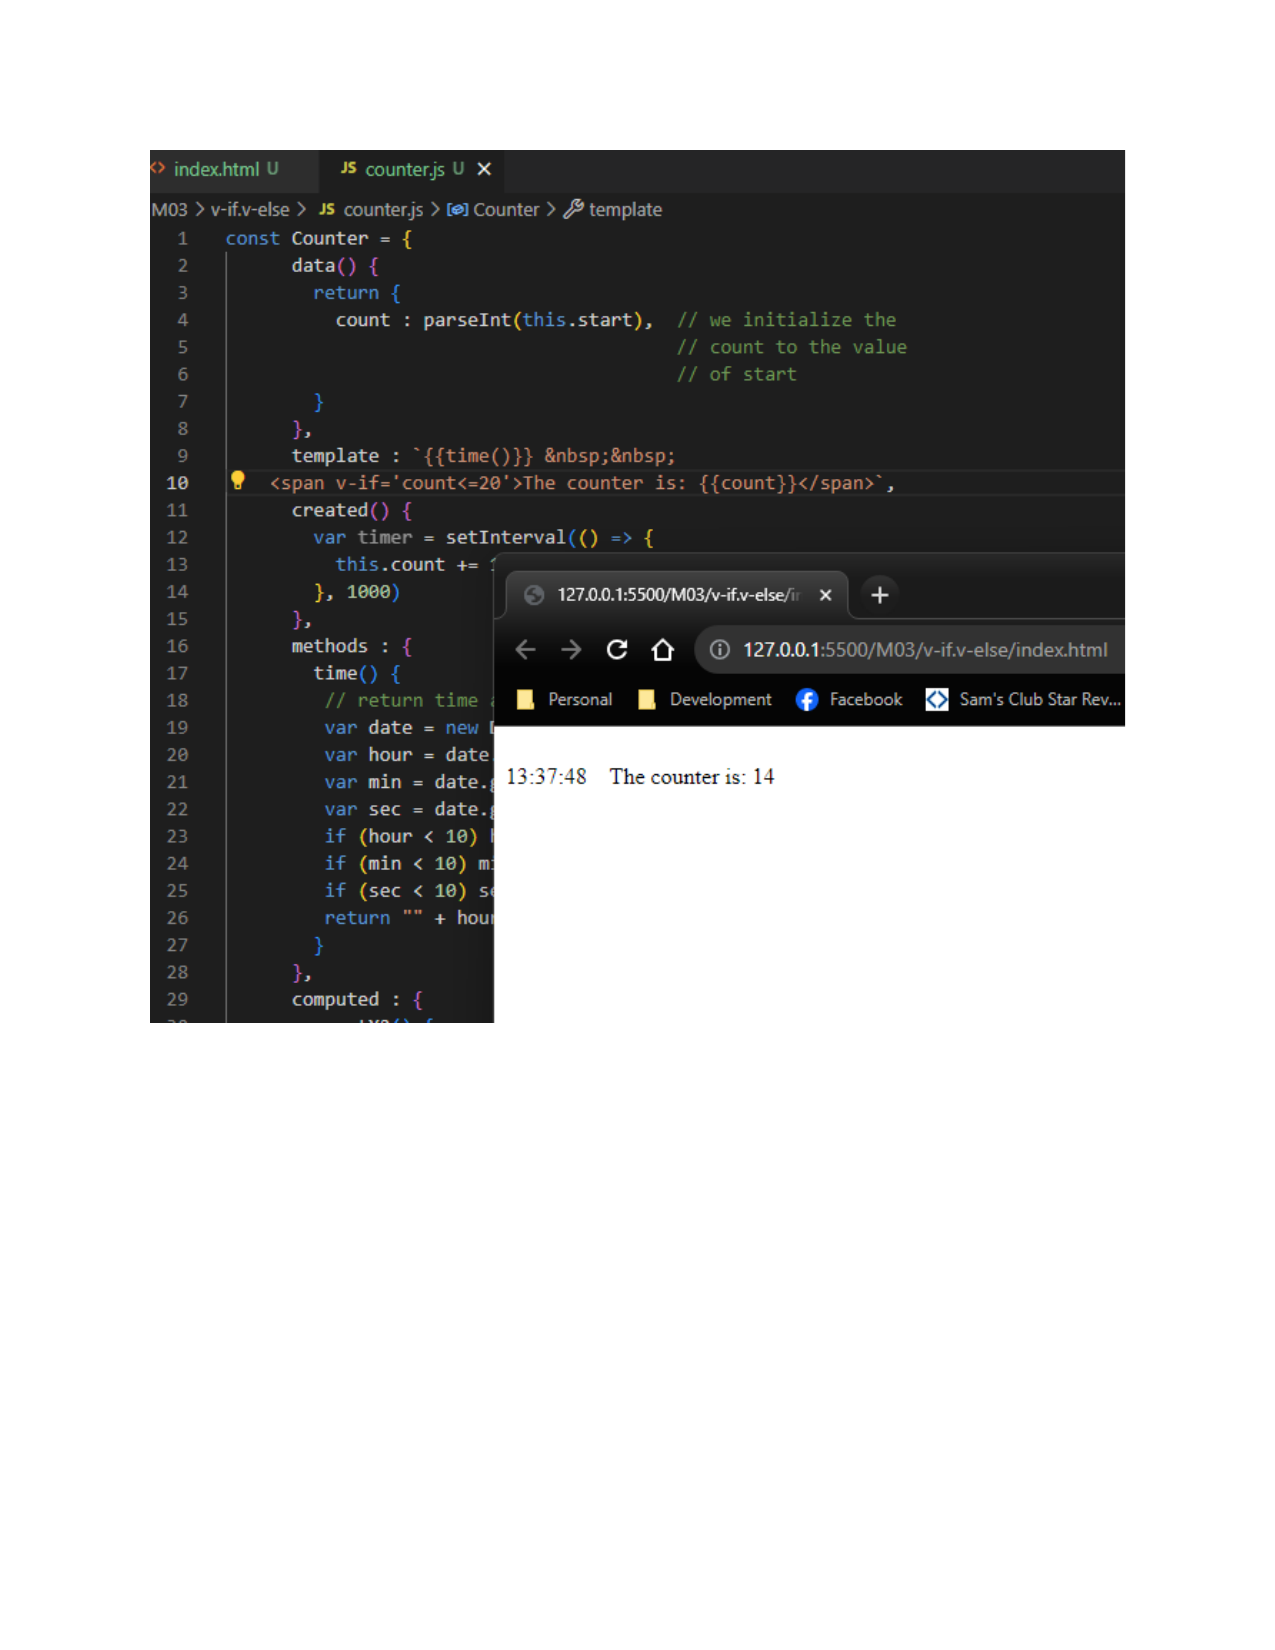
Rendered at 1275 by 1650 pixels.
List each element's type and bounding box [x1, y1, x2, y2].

picture [150, 150, 1125, 1023]
